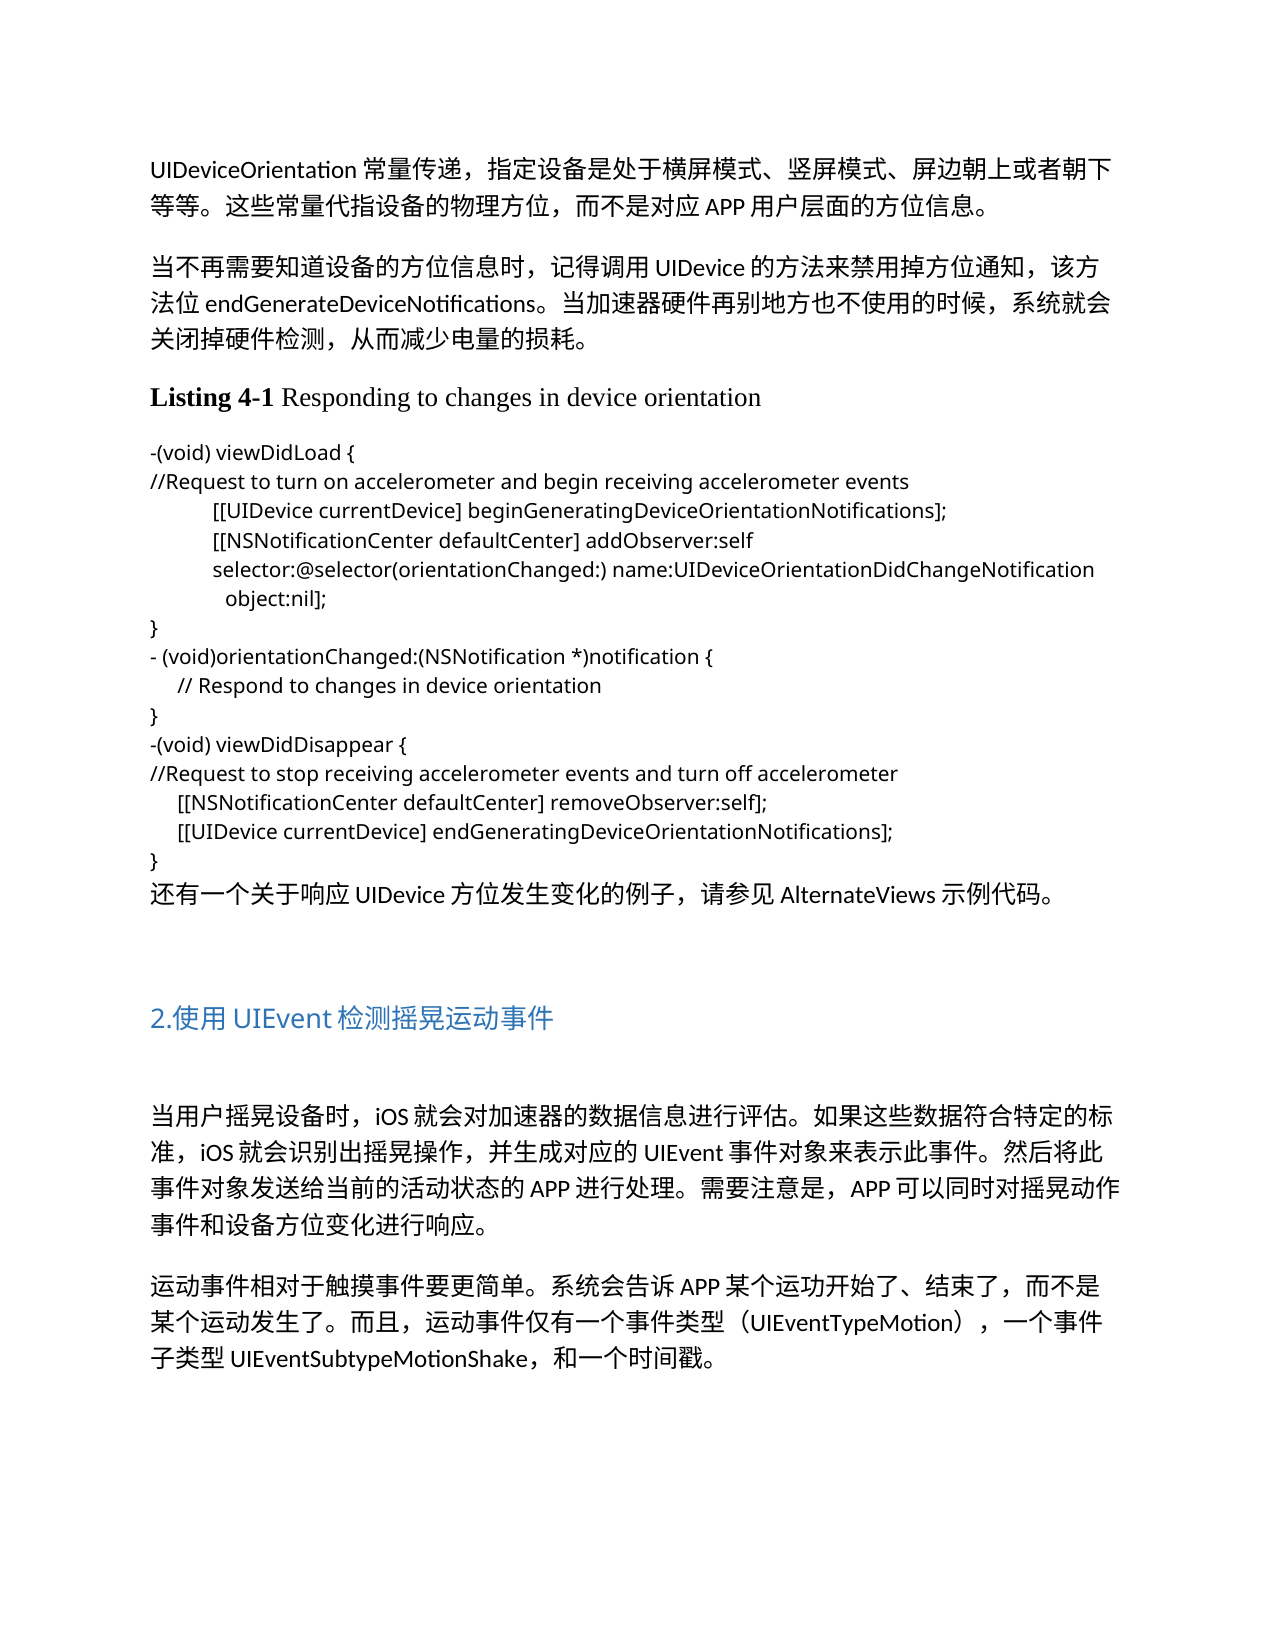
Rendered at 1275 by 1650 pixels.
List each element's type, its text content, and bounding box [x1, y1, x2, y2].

text -(void) viewDidDisappear { [150, 729, 1125, 758]
text 还有一个关于响应UIDevice方位发生变化的例子，请参见AlternateViews示例代码。 [150, 875, 1125, 911]
text [[NSNotificationCenter defaultCenter] addObserver:self selector:@selector(orientationChanged:) name:UIDeviceOrientationDidChangeNotification [212, 525, 1125, 583]
text //Request to turn on accelerometer and begin receiving accelerometer events [150, 467, 1125, 496]
text //Request to stop receiving accelerometer events and turn off accelerometer [150, 758, 1125, 787]
text object:nil]; [150, 583, 1125, 612]
text } [150, 846, 1125, 875]
text Listing 4-1 Responding to changes in device orientation [150, 381, 1125, 412]
text 当用户摇晃设备时，iOS就会对加速器的数据信息进行评估。如果这些数据符合特定的标准，iOS就会识别出摇晃操作，并生成对应的UIEvent事件对象来表示此事件。然后将此事件对象发送给当前的活动状态的APP进行处理。需要注意是，APP可以同时对摇晃动作事件和设备方位变化进行响应。 [150, 1096, 1125, 1241]
text 运动事件相对于触摸事件要更简单。系统会告诉APP某个运功开始了、结束了，而不是某个运动发生了。而且，运动事件仅有一个事件类型（UIEventTypeMotion），一个事件子类型UIEventSubtypeMotionShake，和一个时间戳。 [150, 1266, 1125, 1375]
text } [150, 700, 1125, 729]
text 当不再需要知道设备的方位信息时，记得调用UIDevice的方法来禁用掉方位通知，该方法位endGenerateDeviceNotifications。当加速器硬件再别地方也不使用的时候，系统就会关闭掉硬件检测，从而减少电量的损耗。 [150, 247, 1125, 356]
subtitle 2.使用UIEvent检测摇晃运动事件 [150, 997, 1125, 1036]
text [[UIDevice currentDevice] endGeneratingDeviceOrientationNotifications]; [150, 817, 1125, 846]
text // Respond to changes in device orientation [150, 671, 1125, 700]
text } [150, 612, 1125, 642]
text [150, 150, 1125, 222]
text - (void)orientationChanged:(NSNotification *)notification { [150, 642, 1125, 671]
text [[NSNotificationCenter defaultCenter] removeObserver:self]; [150, 787, 1125, 817]
text [[UIDevice currentDevice] beginGeneratingDeviceOrientationNotifications]; [212, 496, 1125, 525]
text -(void) viewDidLoad { [150, 437, 1125, 467]
